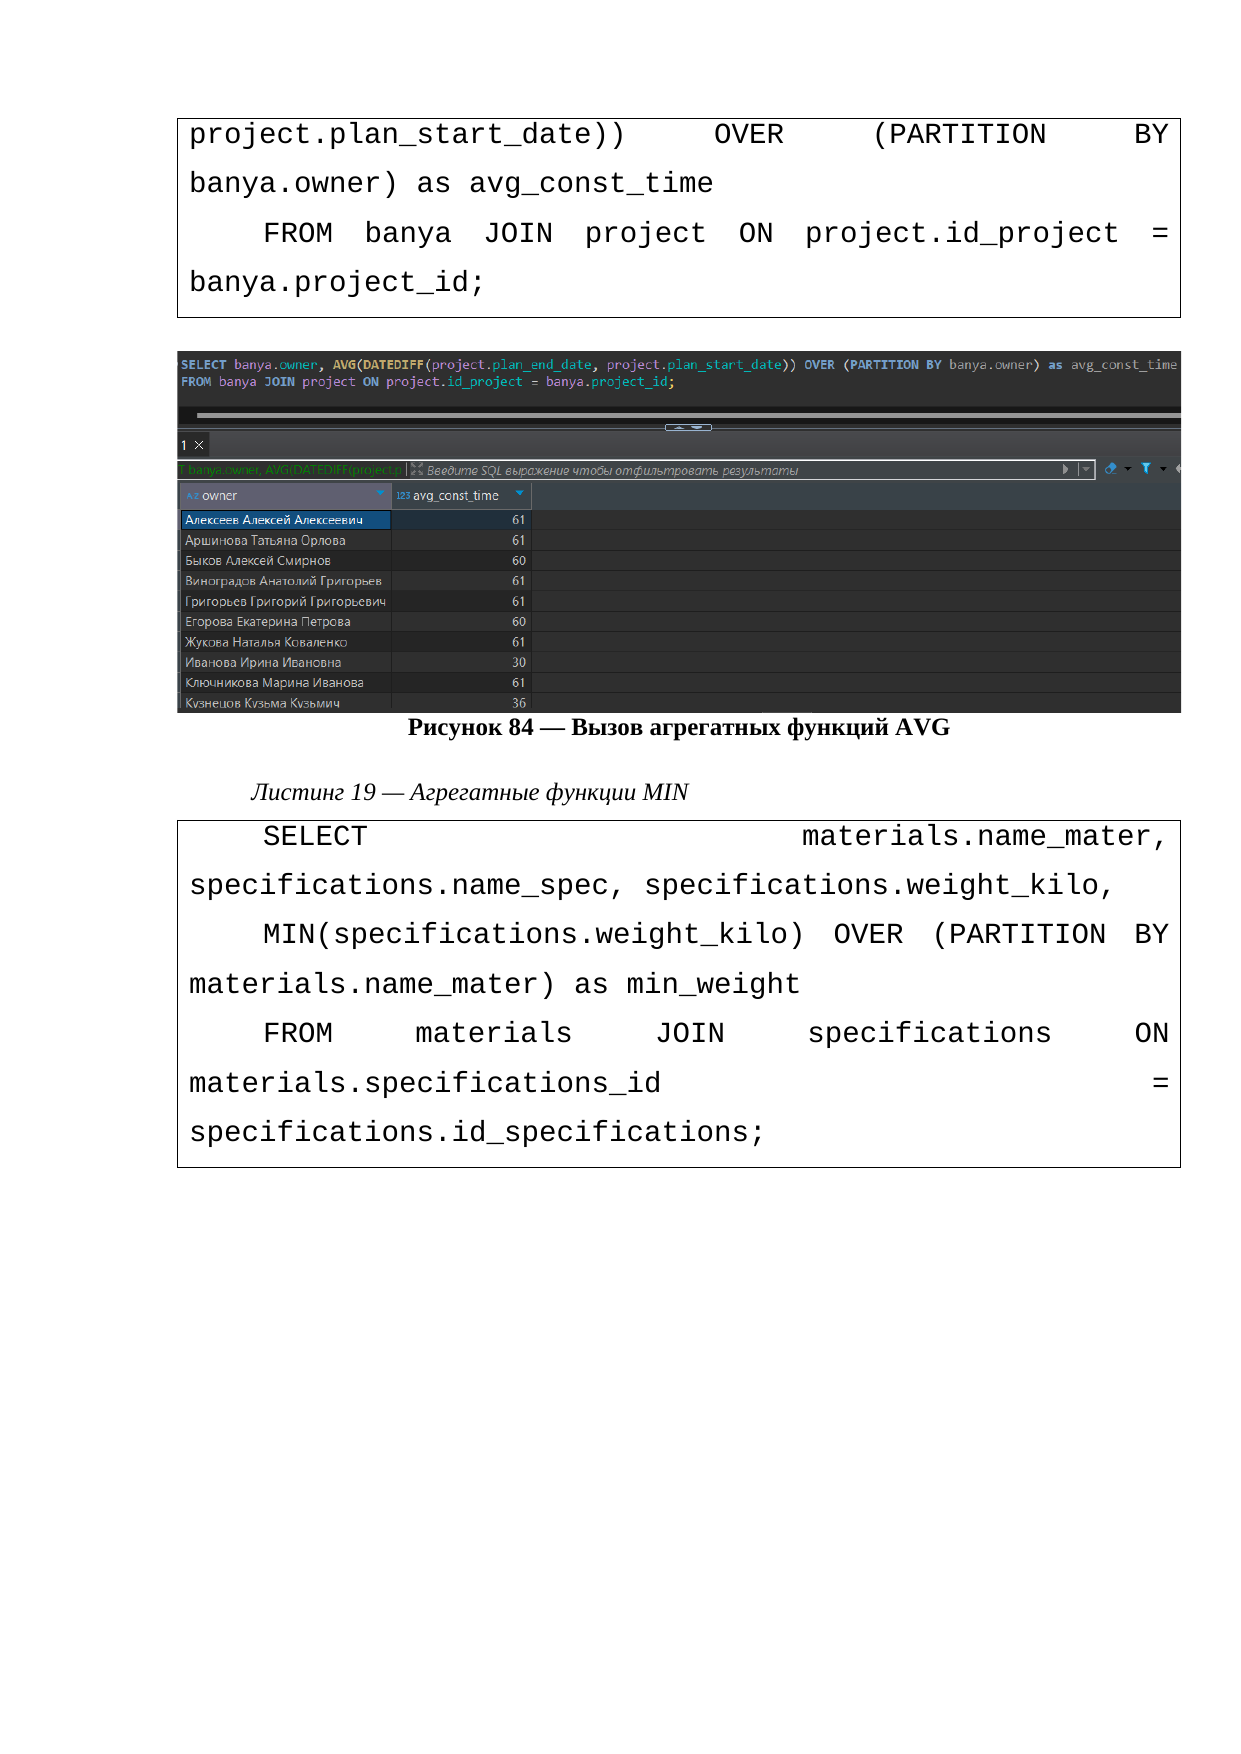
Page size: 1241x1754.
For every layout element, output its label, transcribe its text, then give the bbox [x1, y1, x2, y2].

text Рисунок 84 — Вызов агрегатных функций AVG [177, 713, 1181, 741]
picture [177, 351, 1182, 713]
text Листинг 19 — Агрегатные функции MIN [251, 777, 1181, 805]
table_header SELECT materials.name_mater, specifications.name_spec, specifications.weight_kilo, MIN(specifications.weight_kilo) OVER (PARTITION BY materials.name_mater) as min_weight FROM materials JOIN specifications ON materials.specifications_id = specifications.id_specifications; [178, 821, 1180, 1167]
